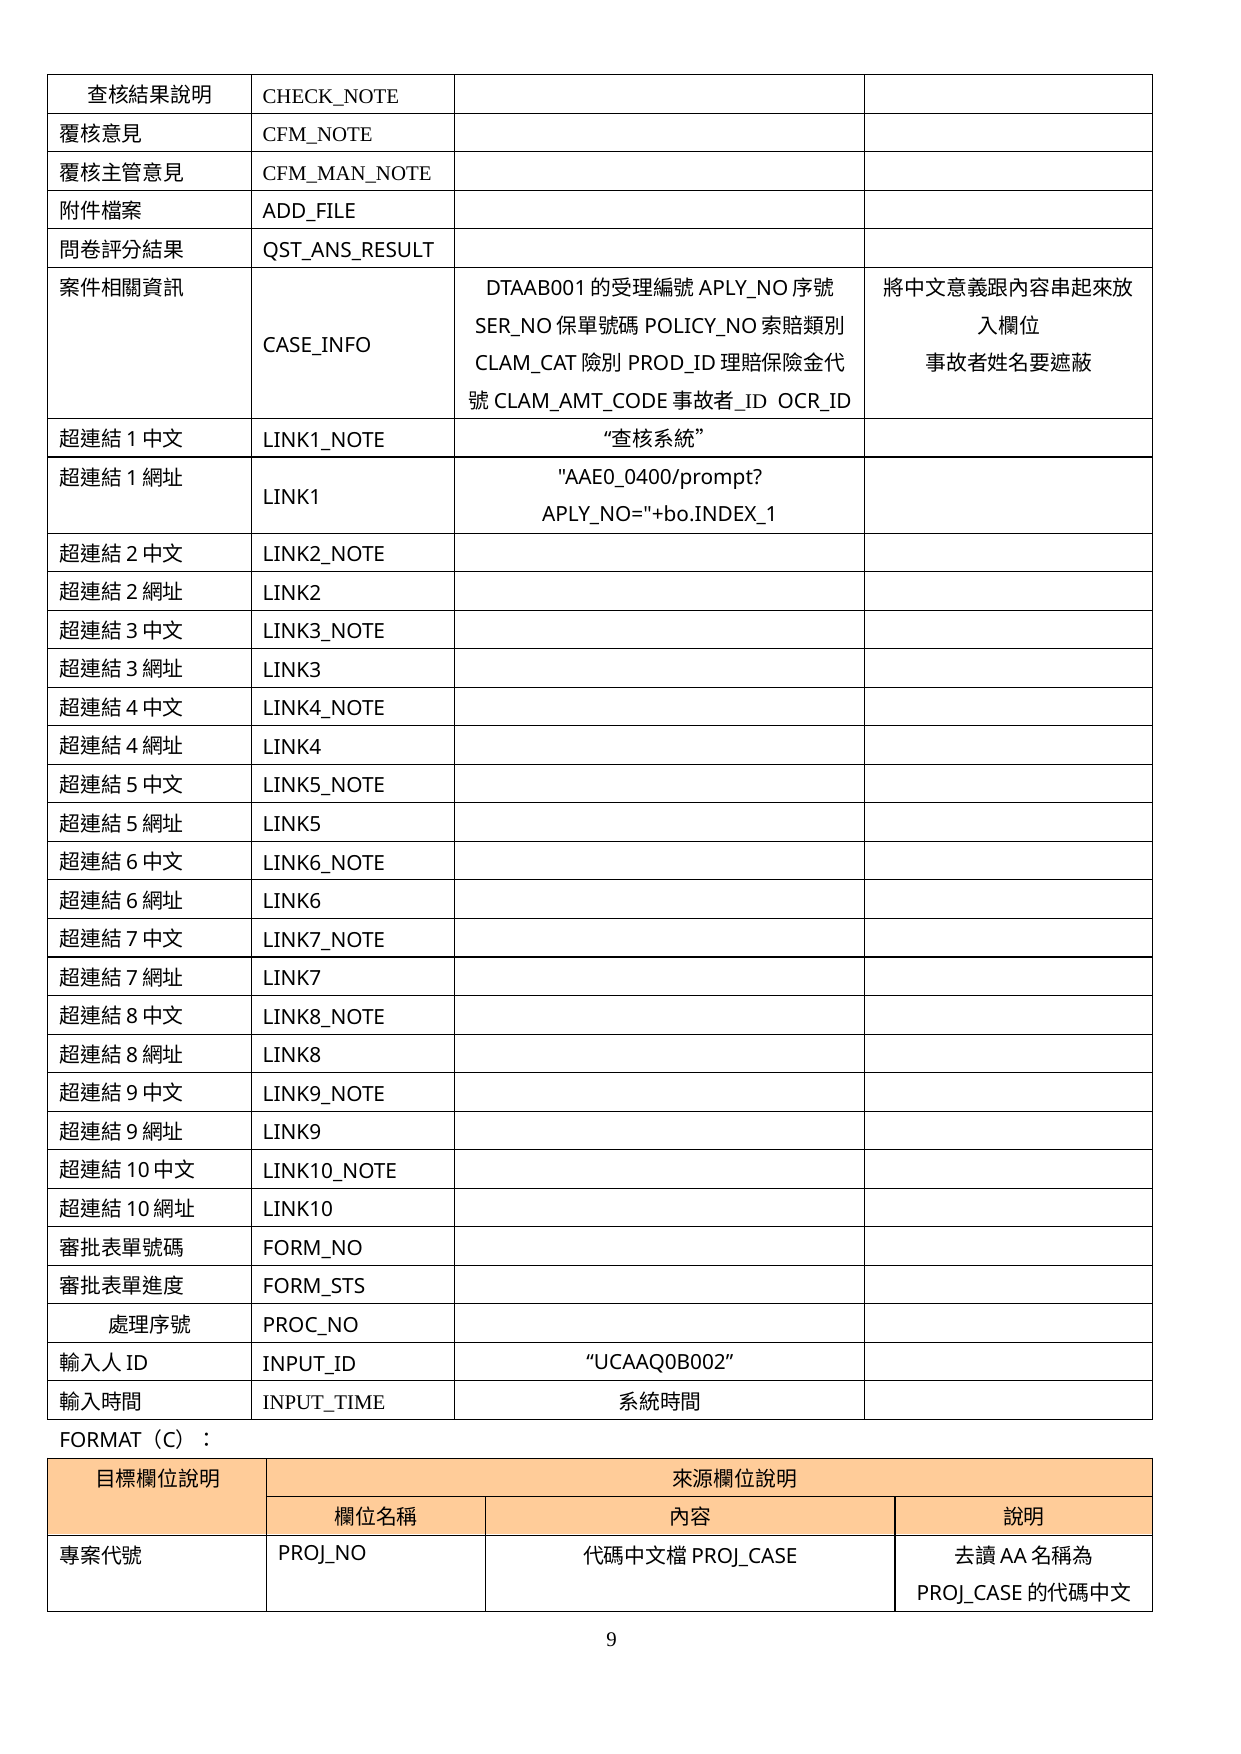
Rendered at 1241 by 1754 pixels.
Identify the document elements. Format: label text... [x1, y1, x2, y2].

table_cell [455, 534, 864, 571]
table_cell 代碼中文檔PROJ_CASE [486, 1536, 894, 1611]
table_cell CFM_MAN_NOTE [252, 152, 454, 190]
table_cell LINK5 [252, 803, 454, 841]
table_cell 超連結10中文 [48, 1150, 251, 1188]
table_cell 超連結5中文 [48, 765, 251, 802]
table_cell 欄位名稱 [267, 1497, 485, 1534]
table_cell [455, 1073, 864, 1111]
table_cell [865, 726, 1152, 764]
table_header 來源欄位說明 [267, 1459, 1152, 1496]
table_cell DTAAB001的受理編號APLY_NO序號 SER_NO保單號碼 POLICY_NO索賠類別 CLAM_CAT險別 PROD_ID理賠保險金代號 CLAM_AMT_CODE事故者_ID OCR_ID [455, 268, 864, 418]
table_cell [865, 1035, 1152, 1072]
table_cell LINK3_NOTE [252, 611, 454, 648]
table_cell 超連結1網址 [48, 458, 251, 532]
table_cell [865, 114, 1152, 151]
table_cell LINK3 [252, 649, 454, 687]
table_cell [865, 1266, 1152, 1303]
table_cell [865, 1227, 1152, 1265]
table_cell [455, 1266, 864, 1303]
table_cell 輸入時間 [48, 1381, 251, 1419]
table_cell 超連結7網址 [48, 958, 251, 995]
table_cell [865, 75, 1152, 113]
table_cell 內容 [486, 1497, 894, 1534]
table_cell [455, 880, 864, 918]
table_cell [865, 1112, 1152, 1149]
table_cell 超連結5網址 [48, 803, 251, 841]
table_cell LINK10_NOTE [252, 1150, 454, 1188]
table_cell 輸入人ID [48, 1343, 251, 1380]
table_cell 超連結9中文 [48, 1073, 251, 1111]
text FORMAT（C）： [59, 1420, 1163, 1457]
table_cell 超連結2網址 [48, 572, 251, 609]
table_cell [865, 880, 1152, 918]
table_cell FORM_NO [252, 1227, 454, 1265]
table_cell LINK8_NOTE [252, 996, 454, 1033]
table_cell [455, 229, 864, 267]
table_cell INPUT_ID [252, 1343, 454, 1380]
table_cell QST_ANS_RESULT [252, 229, 454, 267]
table_header 目標欄位說明 [48, 1459, 266, 1534]
table_cell [865, 1150, 1152, 1188]
table_cell ADD_FILE [252, 191, 454, 228]
table_cell 超連結4中文 [48, 688, 251, 725]
table_cell [455, 1304, 864, 1342]
table_cell 覆核主管意見 [48, 152, 251, 190]
table_cell [455, 726, 864, 764]
table_cell 超連結3中文 [48, 611, 251, 648]
table_cell [455, 996, 864, 1033]
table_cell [896, 1536, 1152, 1611]
table_cell 查核結果說明 [48, 75, 251, 113]
table_cell 超連結3網址 [48, 649, 251, 687]
table_cell 將中文意義跟內容串起來放入欄位 事故者姓名要遮蔽 [865, 268, 1152, 418]
table_cell [865, 958, 1152, 995]
table_cell [455, 191, 864, 228]
table_cell 超連結10網址 [48, 1189, 251, 1226]
table_cell [455, 75, 864, 113]
table_cell PROJ_NO [267, 1536, 485, 1611]
table_cell [865, 534, 1152, 571]
table_cell 超連結8網址 [48, 1035, 251, 1072]
table_cell [865, 842, 1152, 879]
table_cell CHECK_NOTE [252, 75, 454, 113]
table_cell LINK4_NOTE [252, 688, 454, 725]
table_cell [455, 114, 864, 151]
table_cell 案件相關資訊 [48, 268, 251, 418]
table_cell 審批表單進度 [48, 1266, 251, 1303]
table_cell 處理序號 [48, 1304, 251, 1342]
table_cell 超連結9網址 [48, 1112, 251, 1149]
table_cell [455, 688, 864, 725]
table_cell 超連結1中文 [48, 419, 251, 456]
table_cell LINK10 [252, 1189, 454, 1226]
table_cell LINK2_NOTE [252, 534, 454, 571]
table_cell [865, 688, 1152, 725]
table_cell LINK5_NOTE [252, 765, 454, 802]
table_cell [865, 1304, 1152, 1342]
table_cell 超連結6中文 [48, 842, 251, 879]
table_cell INPUT_TIME [252, 1381, 454, 1419]
table_cell CFM_NOTE [252, 114, 454, 151]
table_cell LINK1 [252, 458, 454, 532]
table_cell 覆核意見 [48, 114, 251, 151]
table_cell 說明 [896, 1497, 1152, 1534]
table_cell 系統時間 [455, 1381, 864, 1419]
table_cell [865, 611, 1152, 648]
table_cell 專案代號 [48, 1536, 266, 1611]
table_cell LINK6 [252, 880, 454, 918]
table_cell LINK8 [252, 1035, 454, 1072]
table_cell 超連結4網址 [48, 726, 251, 764]
table_cell [455, 1035, 864, 1072]
table_cell [865, 996, 1152, 1033]
table_cell [455, 803, 864, 841]
table_cell [865, 572, 1152, 609]
table_cell [455, 919, 864, 956]
table_cell [865, 919, 1152, 956]
table_cell CASE_INFO [252, 268, 454, 418]
table_cell LINK2 [252, 572, 454, 609]
table_cell [455, 1227, 864, 1265]
table_cell [865, 1343, 1152, 1380]
table_cell LINK7 [252, 958, 454, 995]
table_cell 超連結8中文 [48, 996, 251, 1033]
table_cell 審批表單號碼 [48, 1227, 251, 1265]
table_cell [455, 152, 864, 190]
table_cell LINK9 [252, 1112, 454, 1149]
table_cell [865, 229, 1152, 267]
table_cell [865, 1189, 1152, 1226]
table_cell 問卷評分結果 [48, 229, 251, 267]
table_cell [865, 458, 1152, 532]
table_cell [865, 152, 1152, 190]
table_cell [865, 191, 1152, 228]
table_cell [455, 649, 864, 687]
table_cell [455, 611, 864, 648]
table_cell LINK4 [252, 726, 454, 764]
table_cell [455, 842, 864, 879]
table_cell [865, 419, 1152, 456]
table_cell 超連結2中文 [48, 534, 251, 571]
table_cell [455, 1112, 864, 1149]
table_cell 附件檔案 [48, 191, 251, 228]
table_cell [455, 958, 864, 995]
table_cell [865, 765, 1152, 802]
table_cell [455, 1189, 864, 1226]
table_cell [455, 572, 864, 609]
table_cell LINK7_NOTE [252, 919, 454, 956]
table_cell [865, 1073, 1152, 1111]
table_cell 超連結6網址 [48, 880, 251, 918]
table_cell PROC_NO [252, 1304, 454, 1342]
table_cell FORM_STS [252, 1266, 454, 1303]
table_cell [865, 649, 1152, 687]
table_cell 超連結7中文 [48, 919, 251, 956]
table_cell [455, 1150, 864, 1188]
table_cell “查核系統” [455, 419, 864, 456]
table_cell [865, 1381, 1152, 1419]
table_cell LINK1_NOTE [252, 419, 454, 456]
table_cell [455, 765, 864, 802]
table_cell [865, 803, 1152, 841]
table_cell “UCAAQ0B002” [455, 1343, 864, 1380]
table_cell "AAE0_0400/prompt?APLY_NO="+bo.INDEX_1 [455, 458, 864, 532]
table_cell LINK9_NOTE [252, 1073, 454, 1111]
table_cell LINK6_NOTE [252, 842, 454, 879]
